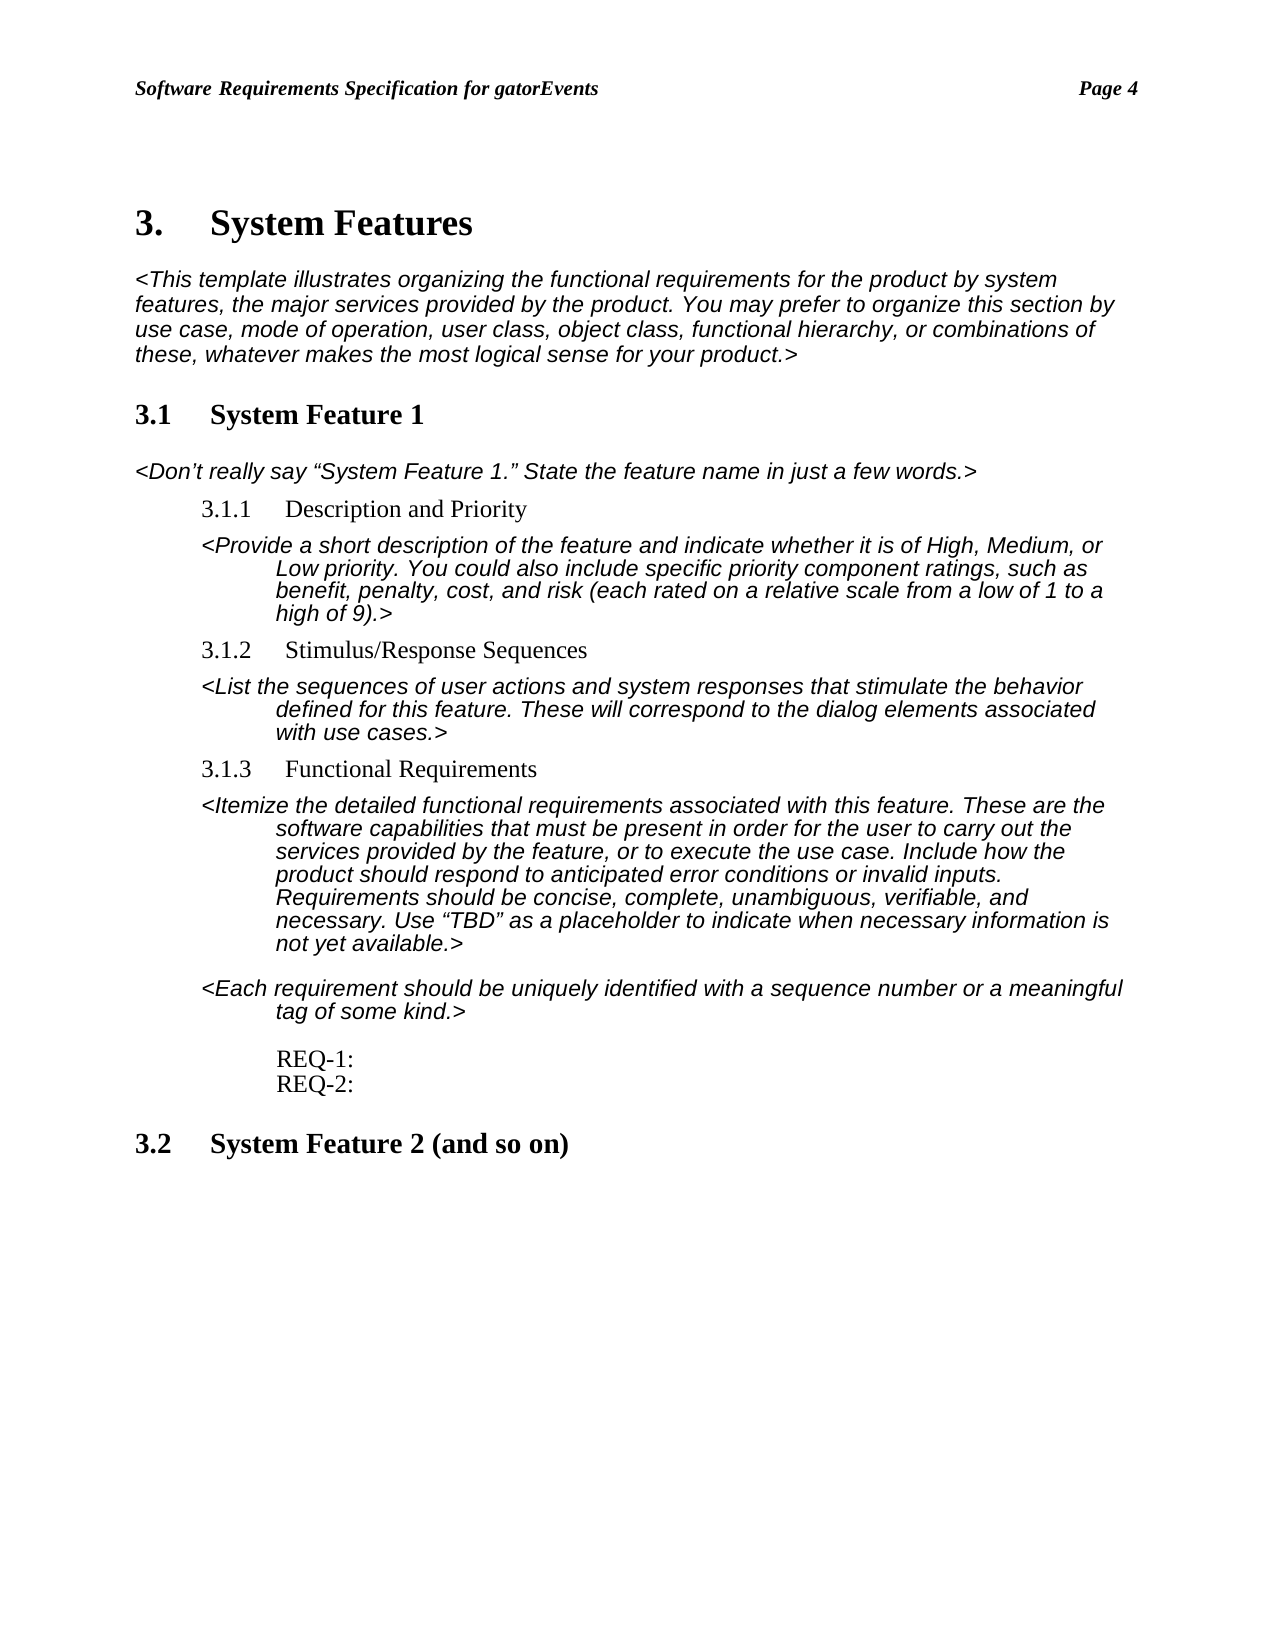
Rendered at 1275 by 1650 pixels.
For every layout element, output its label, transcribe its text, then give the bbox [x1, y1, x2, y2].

subtitle System Feature 1 [135, 397, 1140, 431]
text <This template illustrates organizing the functional requirements for the product by system features, the major services provided by the product. You may prefer to organize this section by use case, mode of operation, user class, object class, functional hierarchy, or combinations of these, whatever makes the most logical sense for your product.> [135, 268, 1140, 368]
subtitle System Feature 2 (and so on) [135, 1126, 1140, 1160]
text REQ-1: [276, 1047, 1140, 1072]
text REQ-2: [276, 1072, 1140, 1097]
text 3.1.2 Stimulus/Response Sequences [201, 639, 1140, 664]
list <Provide a short description of the feature and indicate whether it is of High, Medium, or Low priority. You could also include specific priority component ratings, such as benefit, penalty, cost, and risk (each rated on a relative scale from a low of 1 to a high of 9).> [201, 535, 1140, 626]
list <Each requirement should be uniquely identified with a sequence number or a meaningful tag of some kind.> [201, 978, 1140, 1024]
list <List the sequences of user actions and system responses that stimulate the behavior defined for this feature. These will correspond to the dialog elements associated with use cases.> [201, 676, 1140, 745]
subtitle System Features [135, 200, 1140, 243]
text 3.1.3 Functional Requirements [201, 758, 1140, 783]
text <Don’t really say “System Feature 1.” State the feature name in just a few words.> [135, 460, 1140, 485]
text 3.1.1 Description and Priority [201, 497, 1140, 522]
list <Itemize the detailed functional requirements associated with this feature. These are the software capabilities that must be present in order for the user to carry out the services provided by the feature, or to execute the use case. Include how the product should respond to anticipated error conditions or invalid inputs. Requirements should be concise, complete, unambiguous, verifiable, and necessary. Use “TBD” as a placeholder to indicate when necessary information is not yet available.> [201, 795, 1140, 956]
